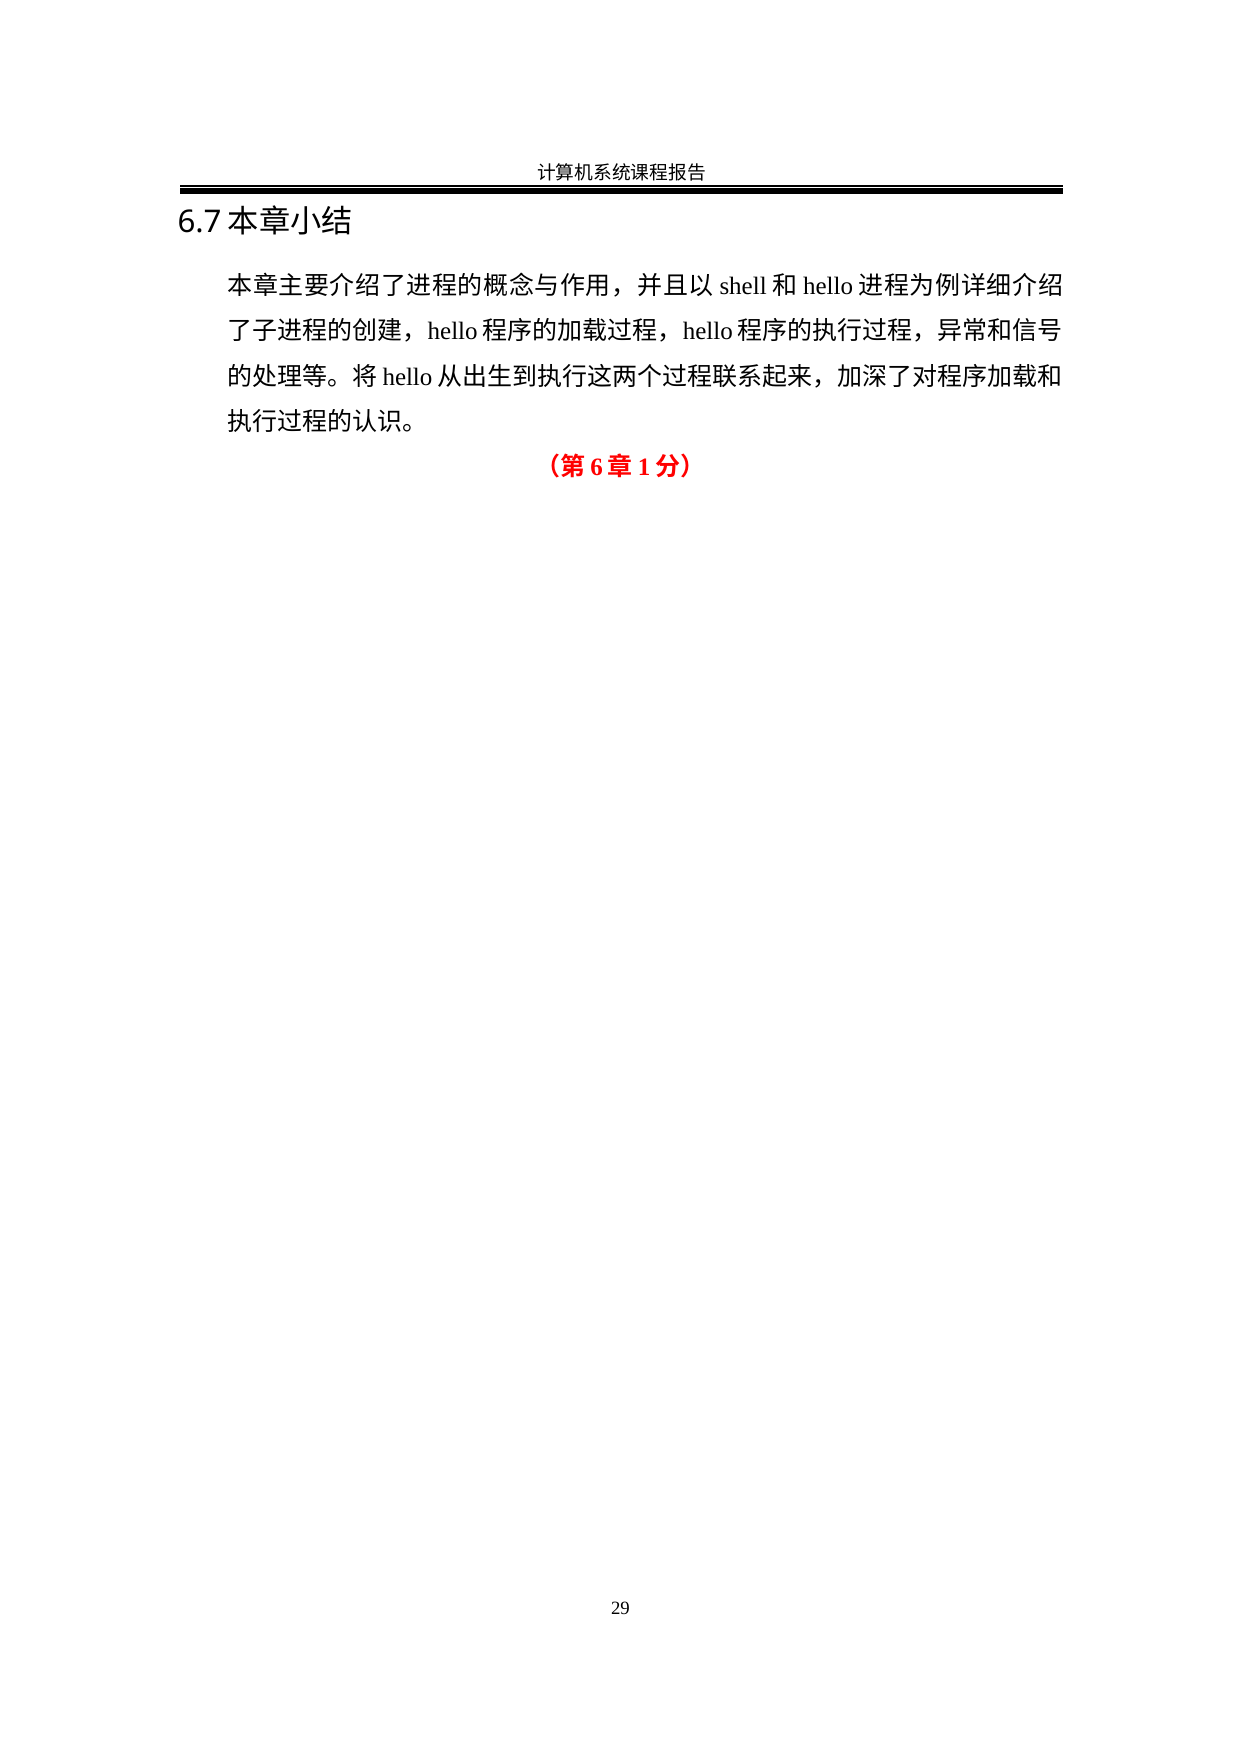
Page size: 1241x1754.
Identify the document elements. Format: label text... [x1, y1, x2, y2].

text （第6章1分） [177, 447, 1063, 483]
text 本章主要介绍了进程的概念与作用，并且以shell和hello进程为例详细介绍了子进程的创建，hello程序的加载过程，hello程序的执行过程，异常和信号的处理等。将hello从出生到执行这两个过程联系起来，加深了对程序加载和执行过程的认识。 [227, 265, 1063, 438]
subtitle 6.7本章小结 [177, 201, 1063, 240]
